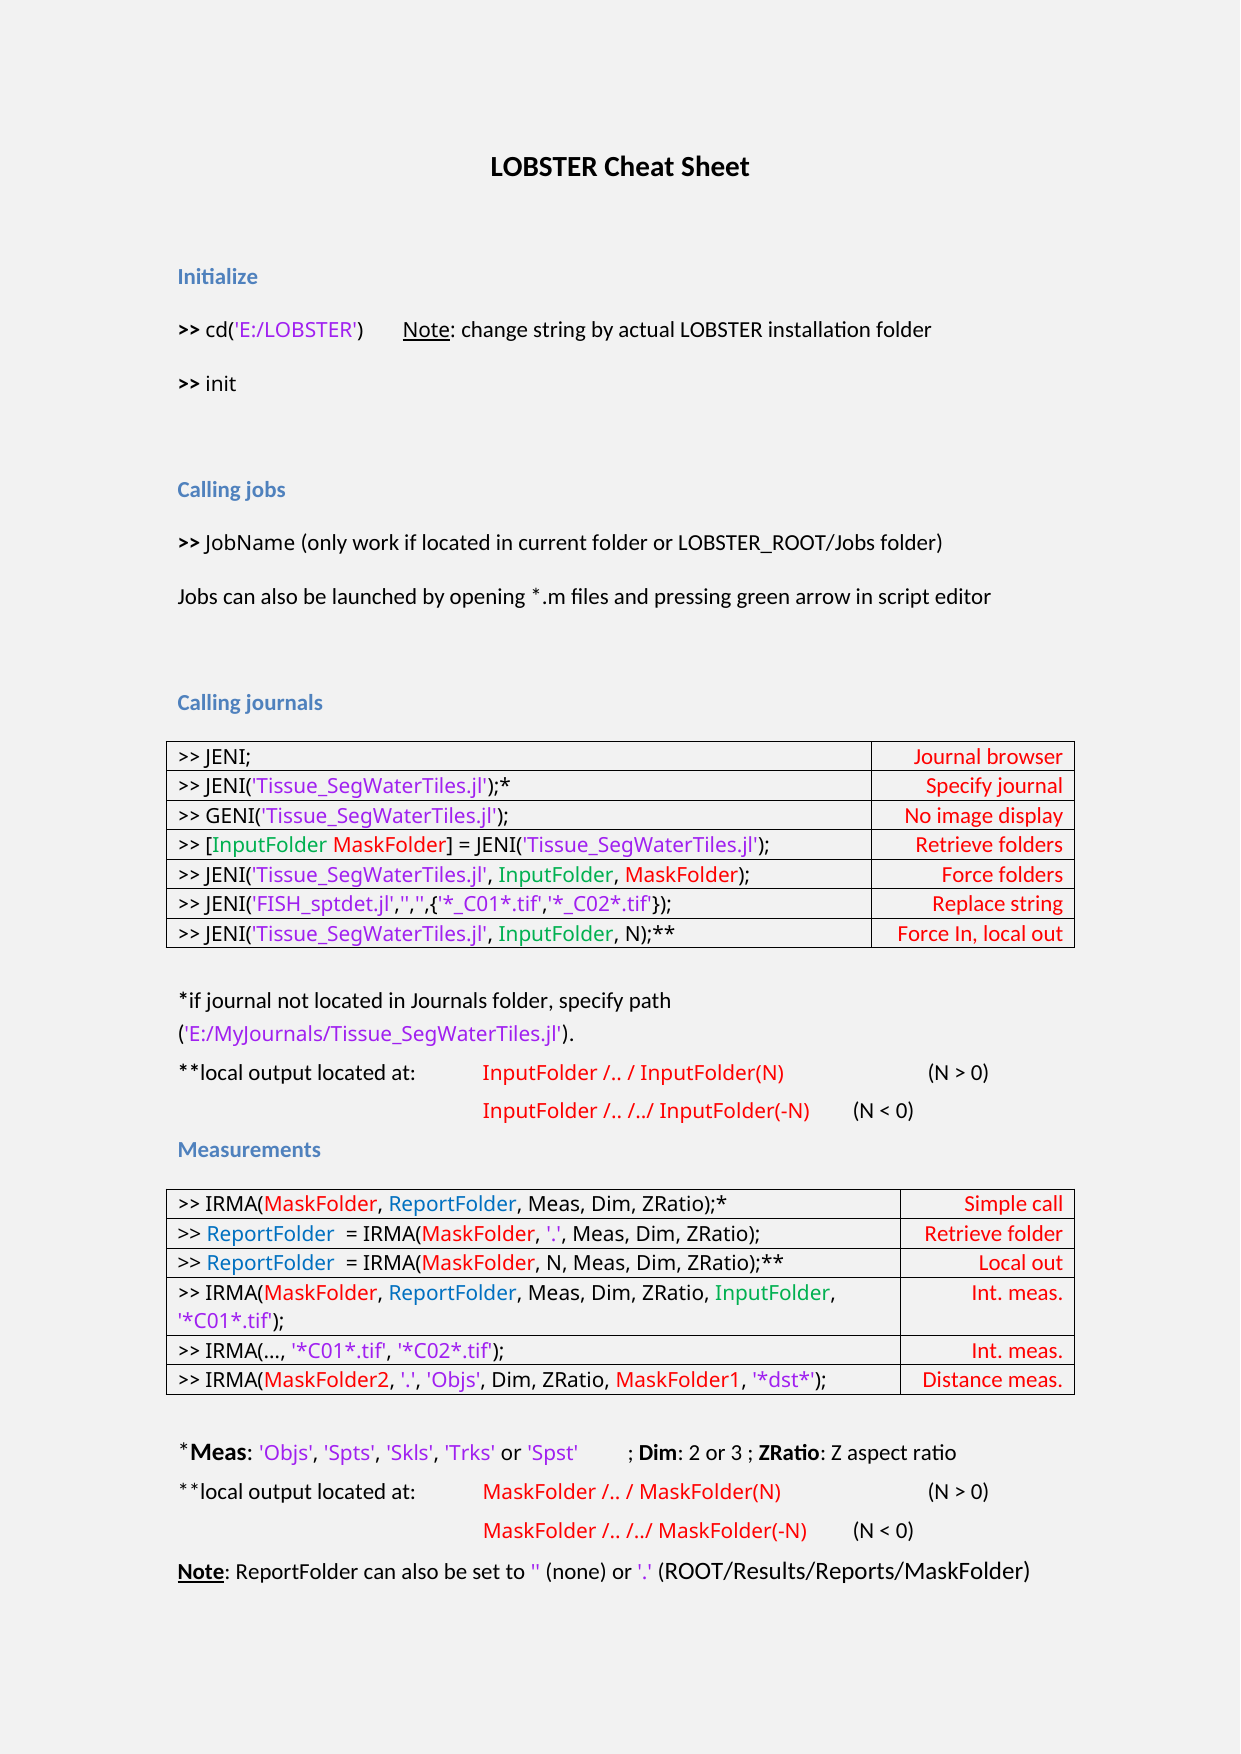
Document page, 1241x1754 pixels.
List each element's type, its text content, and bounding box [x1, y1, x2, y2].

text *Meas: 'Objs', 'Spts', 'Skls', 'Trks' or 'Spst' ; Dim: 2 or 3 ; ZRatio: Z aspect ratio [177, 1436, 1063, 1467]
table_cell >> [InputFolder MaskFolder] = JENI('Tissue_SegWaterTiles.jl'); [167, 830, 871, 859]
table_header >> JENI; [167, 742, 871, 770]
table_header Journal browser [872, 742, 1074, 770]
text InputFolder /.. /../ InputFolder(-N) (N < 0) [177, 1097, 1063, 1125]
table_cell >> IRMA(MaskFolder, ReportFolder, Meas, Dim, ZRatio, InputFolder, '*C01*.tif'); [167, 1278, 900, 1335]
table_cell >> ReportFolder = IRMA(MaskFolder, N, Meas, Dim, ZRatio);** [167, 1249, 900, 1277]
table_cell >> JENI('Tissue_SegWaterTiles.jl', InputFolder, MaskFolder); [167, 860, 871, 888]
table_header >> IRMA(MaskFolder, ReportFolder, Meas, Dim, ZRatio);* [167, 1190, 900, 1218]
text >> cd('E:/LOBSTER') Note: change string by actual LOBSTER installation folder [177, 315, 1063, 344]
table_cell >> JENI('FISH_sptdet.jl','','',{'*_C01*.tif','*_C02*.tif'}); [167, 889, 871, 918]
table_cell Distance meas. [901, 1365, 1074, 1394]
table_cell >> ReportFolder = IRMA(MaskFolder, '.', Meas, Dim, ZRatio); [167, 1219, 900, 1247]
text **local output located at: InputFolder /.. / InputFolder(N) (N > 0) [177, 1058, 1063, 1086]
table_cell Force folders [872, 860, 1074, 888]
table_cell >> GENI('Tissue_SegWaterTiles.jl'); [167, 801, 871, 829]
text >> init [177, 369, 1063, 397]
table_cell Replace string [872, 889, 1074, 918]
table_cell Local out [901, 1249, 1074, 1277]
text Calling journals [177, 688, 1063, 716]
text MaskFolder /.. /../ MaskFolder(-N) (N < 0) [177, 1516, 1063, 1544]
table_cell Retrieve folder [901, 1219, 1074, 1247]
table_header Simple call [901, 1190, 1074, 1218]
text *if journal not located in Journals folder, specify path ('E:/MyJournals/Tissue_SegWaterTiles.jl'). [177, 987, 1063, 1047]
table_cell >> JENI('Tissue_SegWaterTiles.jl', InputFolder, N);** [167, 919, 871, 947]
table_cell Int. meas. [901, 1336, 1074, 1364]
table_cell >> IRMA(…, '*C01*.tif', '*C02*.tif'); [167, 1336, 900, 1364]
table_cell Retrieve folders [872, 830, 1074, 859]
text LOBSTER Cheat Sheet [177, 148, 1063, 183]
text **local output located at: MaskFolder /.. / MaskFolder(N) (N > 0) [177, 1477, 1063, 1506]
text Measurements [177, 1135, 1063, 1163]
text >> JobName (only work if located in current folder or LOBSTER_ROOT/Jobs folder) [177, 528, 1063, 557]
table_cell >> IRMA(MaskFolder2, '.', 'Objs', Dim, ZRatio, MaskFolder1, '*dst*'); [167, 1365, 900, 1394]
text Note: ReportFolder can also be set to '' (none) or '.' (ROOT/Results/Reports/MaskFolder) [177, 1555, 1063, 1586]
table_cell No image display [872, 801, 1074, 829]
text Jobs can also be launched by opening *.m files and pressing green arrow in script editor [177, 582, 1063, 610]
text Calling jobs [177, 475, 1063, 503]
text Initialize [177, 262, 1063, 290]
table_cell >> JENI('Tissue_SegWaterTiles.jl');* [167, 771, 871, 800]
table_cell Int. meas. [901, 1278, 1074, 1335]
table_cell Force In, local out [872, 919, 1074, 947]
table_cell Specify journal [872, 771, 1074, 800]
